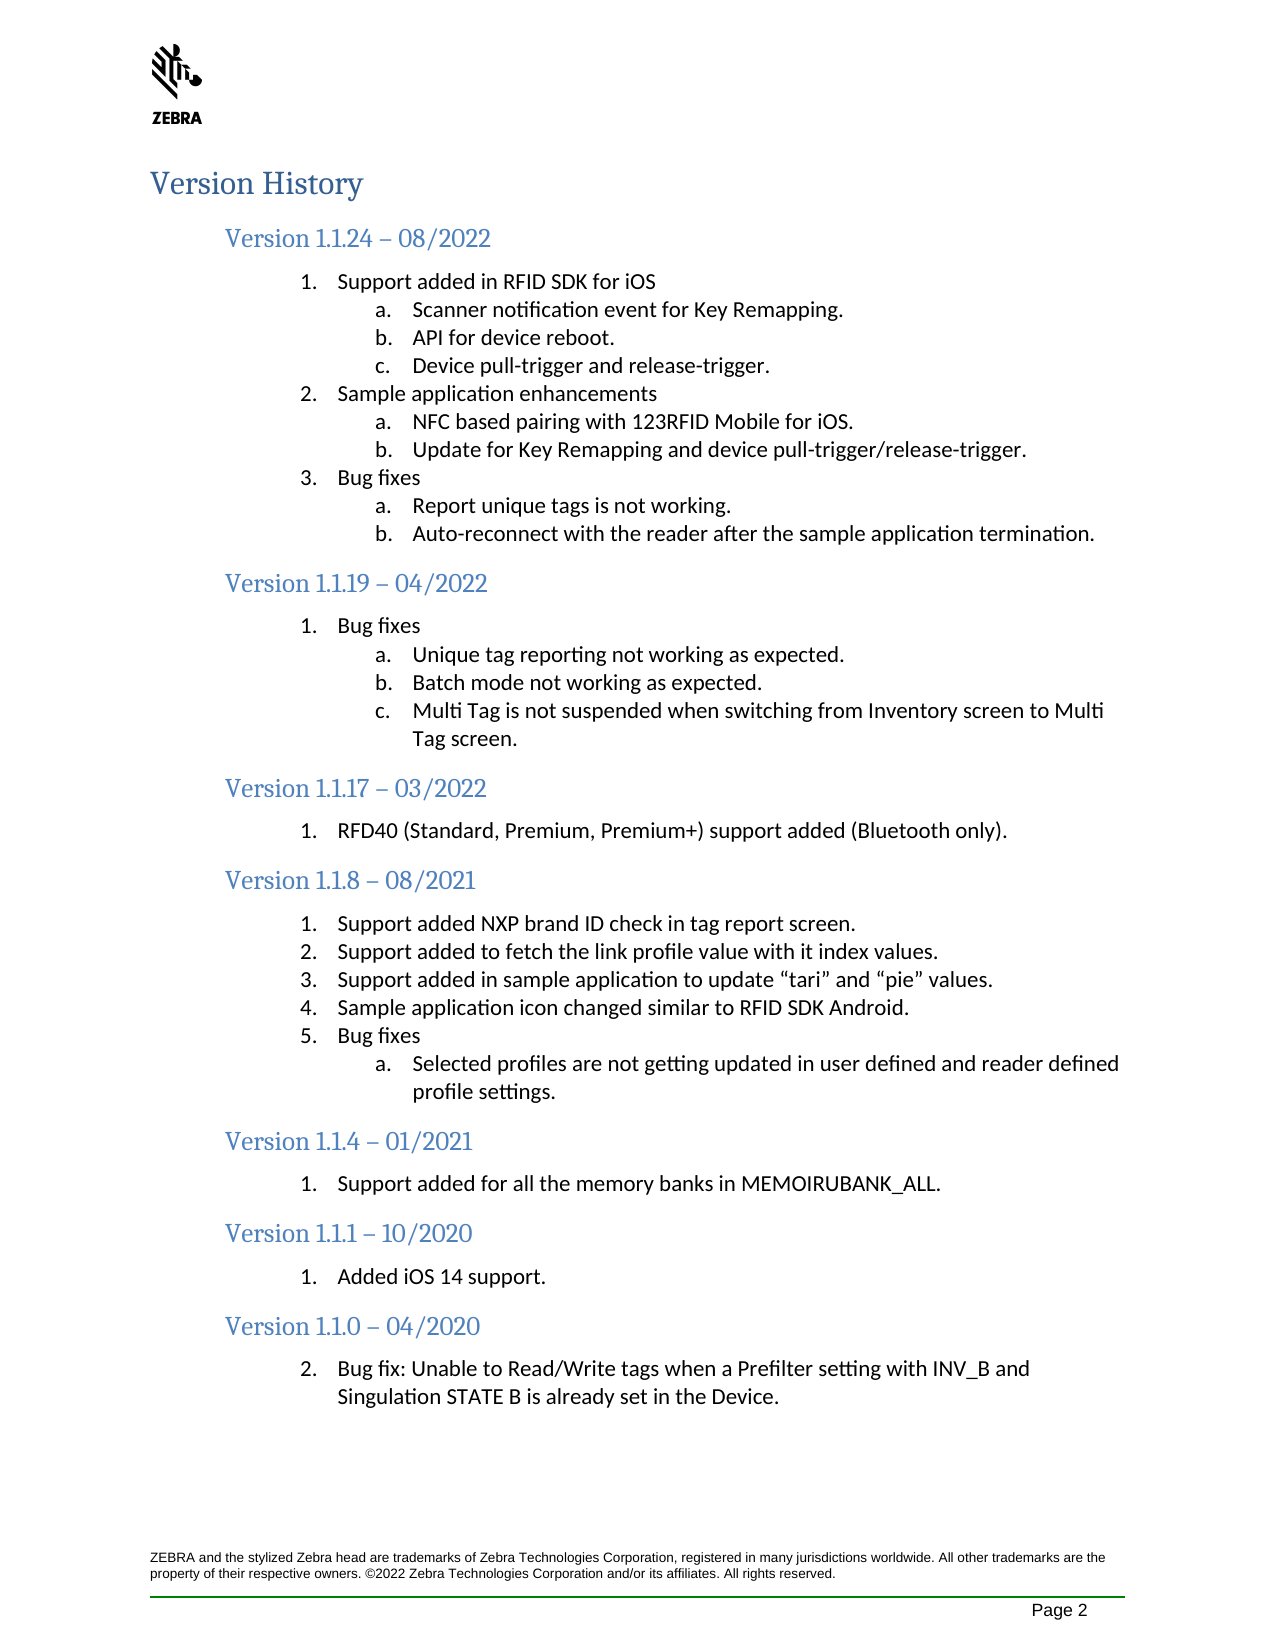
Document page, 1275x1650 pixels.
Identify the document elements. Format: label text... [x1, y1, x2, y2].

list Bug fixes [300, 463, 1125, 491]
list Support added in RFID SDK for iOS [300, 267, 1125, 295]
list Sample application icon changed similar to RFID SDK Android. [300, 993, 1125, 1021]
list Unique tag reporting not working as expected. [375, 640, 1125, 668]
list Added iOS 14 support. [300, 1262, 1125, 1290]
list Auto-reconnect with the reader after the sample application termination. [375, 519, 1125, 547]
list Support added for all the memory banks in MEMOIRUBANK_ALL. [300, 1169, 1125, 1197]
subtitle Version 1.1.17 – 03/2022 [150, 773, 1125, 804]
list Support added to fetch the link profile value with it index values. [300, 937, 1125, 965]
subtitle Version 1.1.0 – 04/2020 [150, 1311, 1125, 1342]
list Device pull-trigger and release-trigger. [375, 351, 1125, 379]
list API for device reboot. [375, 323, 1125, 351]
subtitle Version 1.1.8 – 08/2021 [150, 865, 1125, 896]
subtitle Version 1.1.1 – 10/2020 [150, 1218, 1125, 1249]
list Bug fix: Unable to Read/Write tags when a Prefilter setting with INV_B and Singulation STATE B is already set in the Device. [300, 1354, 1125, 1410]
list Scanner notification event for Key Remapping. [375, 295, 1125, 323]
list Support added in sample application to update “tari” and “pie” values. [300, 965, 1125, 993]
list Bug fixes [300, 612, 1125, 640]
list Report unique tags is not working. [375, 491, 1125, 519]
list Bug fixes [300, 1021, 1125, 1049]
picture [150, 42, 204, 126]
list Selected profiles are not getting updated in user defined and reader defined profile settings. [375, 1049, 1125, 1105]
subtitle Version 1.1.19 – 04/2022 [150, 568, 1125, 599]
list Support added NXP brand ID check in tag report screen. [300, 909, 1125, 937]
subtitle Version 1.1.24 – 08/2022 [150, 223, 1125, 254]
list Multi Tag is not suspended when switching from Inventory screen to Multi Tag screen. [375, 696, 1125, 752]
list Batch mode not working as expected. [375, 668, 1125, 696]
list Sample application enhancements [300, 379, 1125, 407]
list Update for Key Remapping and device pull-trigger/release-trigger. [375, 435, 1125, 463]
subtitle Version 1.1.4 – 01/2021 [150, 1126, 1125, 1157]
list NFC based pairing with 123RFID Mobile for iOS. [375, 407, 1125, 435]
subtitle Version History [150, 164, 1125, 202]
list RFD40 (Standard, Premium, Premium+) support added (Bluetooth only). [300, 816, 1125, 844]
